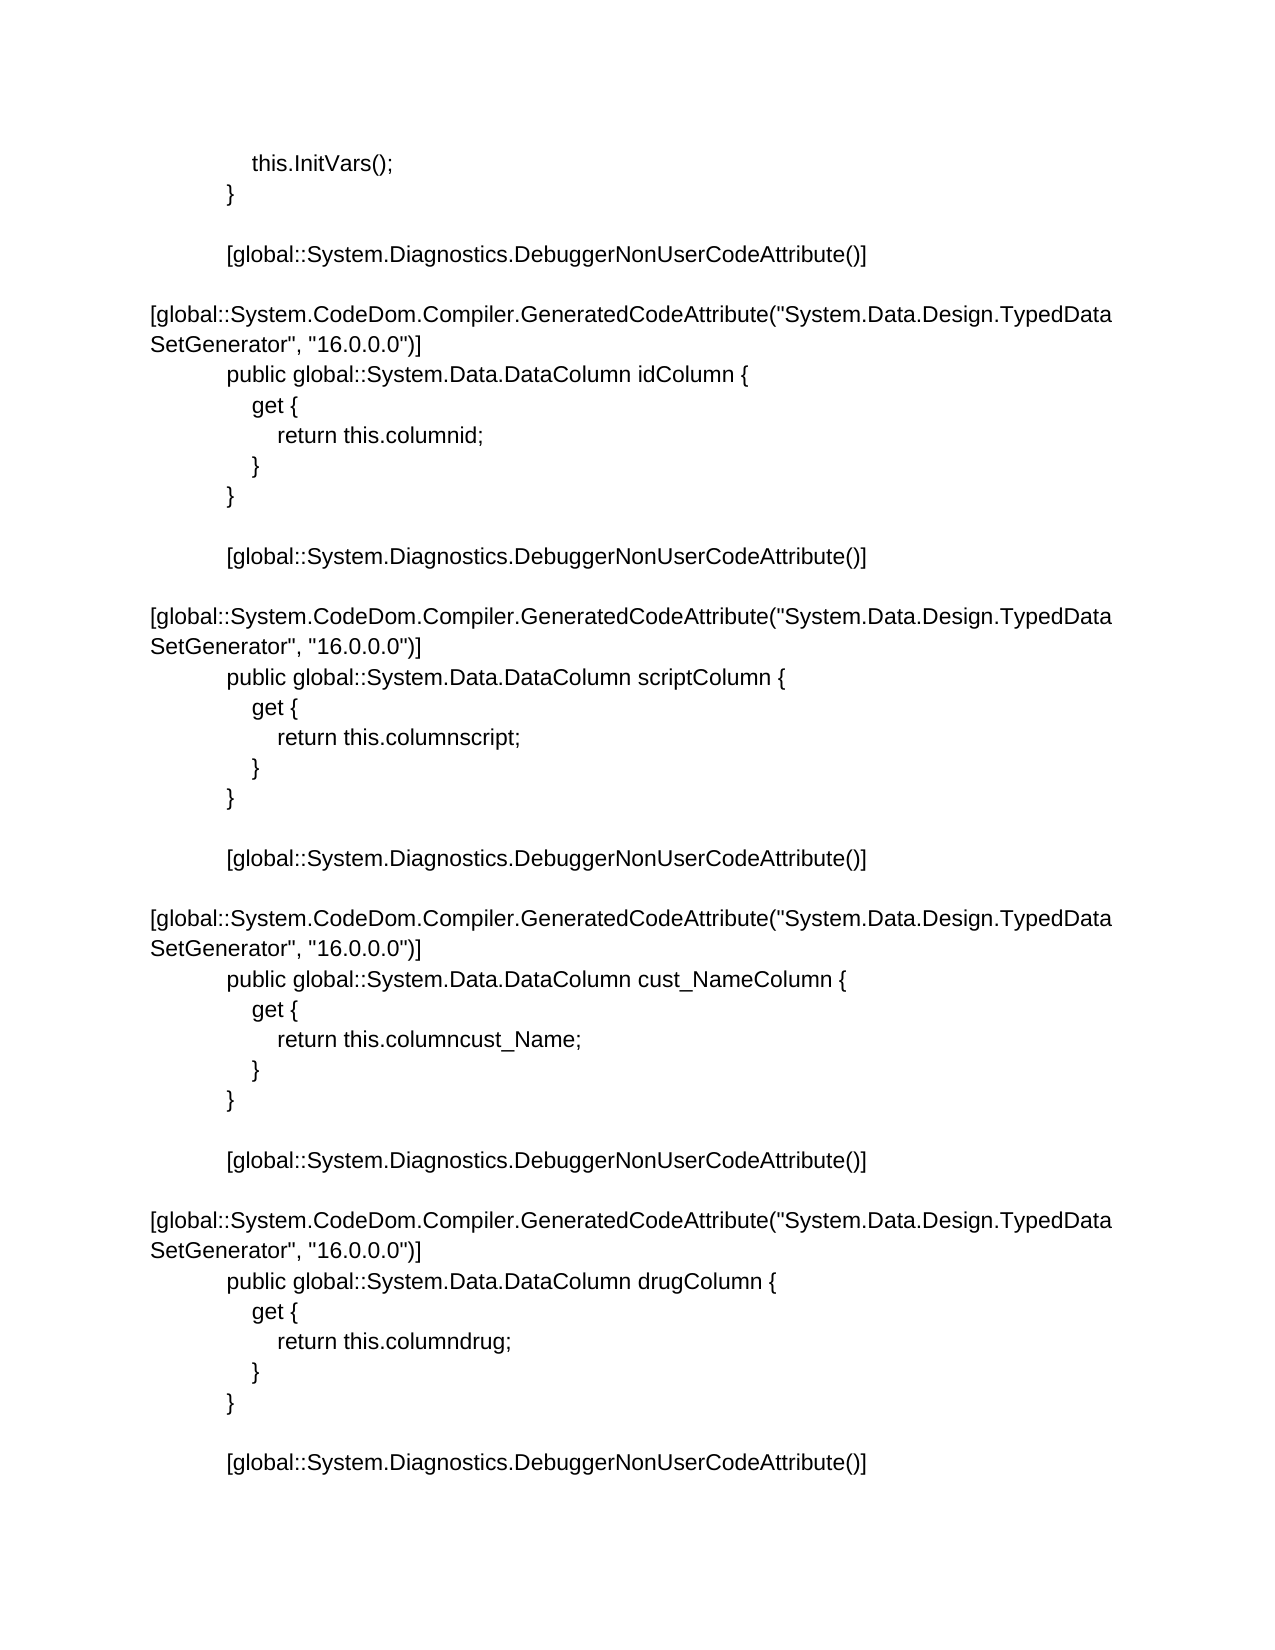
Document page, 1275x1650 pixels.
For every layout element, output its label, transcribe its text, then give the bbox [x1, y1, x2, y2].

text [global::System.Diagnostics.DebuggerNonUserCodeAttribute()] [150, 543, 1125, 569]
text return this.columncust_Name; [150, 1026, 1125, 1052]
text } [150, 452, 1125, 478]
text return this.columnscript; [150, 724, 1125, 750]
text public global::System.Data.DataColumn idColumn { [150, 361, 1125, 388]
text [150, 1177, 1125, 1264]
text } [150, 180, 1125, 207]
text return this.columndrug; [150, 1328, 1125, 1354]
text [global::System.Diagnostics.DebuggerNonUserCodeAttribute()] [150, 1449, 1125, 1475]
text public global::System.Data.DataColumn scriptColumn { [150, 663, 1125, 690]
text public global::System.Data.DataColumn drugColumn { [150, 1268, 1125, 1294]
text this.InitVars(); [150, 150, 1125, 176]
text [global::System.CodeDom.Compiler.GeneratedCodeAttribute("System.Data.Design.TypedDataSetGenerator", "16.0.0.0")] [150, 875, 1125, 962]
text [global::System.Diagnostics.DebuggerNonUserCodeAttribute()] [150, 1147, 1125, 1173]
text } [150, 784, 1125, 811]
text [global::System.Diagnostics.DebuggerNonUserCodeAttribute()] [150, 845, 1125, 871]
text get { [150, 392, 1125, 418]
text get { [150, 694, 1125, 720]
text } [150, 1388, 1125, 1415]
text } [150, 482, 1125, 509]
text } [150, 1056, 1125, 1083]
text public global::System.Data.DataColumn cust_NameColumn { [150, 966, 1125, 992]
text get { [150, 1298, 1125, 1324]
text return this.columnid; [150, 422, 1125, 448]
text } [150, 1086, 1125, 1113]
text [global::System.Diagnostics.DebuggerNonUserCodeAttribute()] [150, 241, 1125, 267]
text get { [150, 996, 1125, 1022]
text [global::System.CodeDom.Compiler.GeneratedCodeAttribute("System.Data.Design.TypedDataSetGenerator", "16.0.0.0")] [150, 573, 1125, 660]
text } [150, 1358, 1125, 1385]
text [global::System.CodeDom.Compiler.GeneratedCodeAttribute("System.Data.Design.TypedDataSetGenerator", "16.0.0.0")] [150, 271, 1125, 358]
text } [150, 754, 1125, 781]
